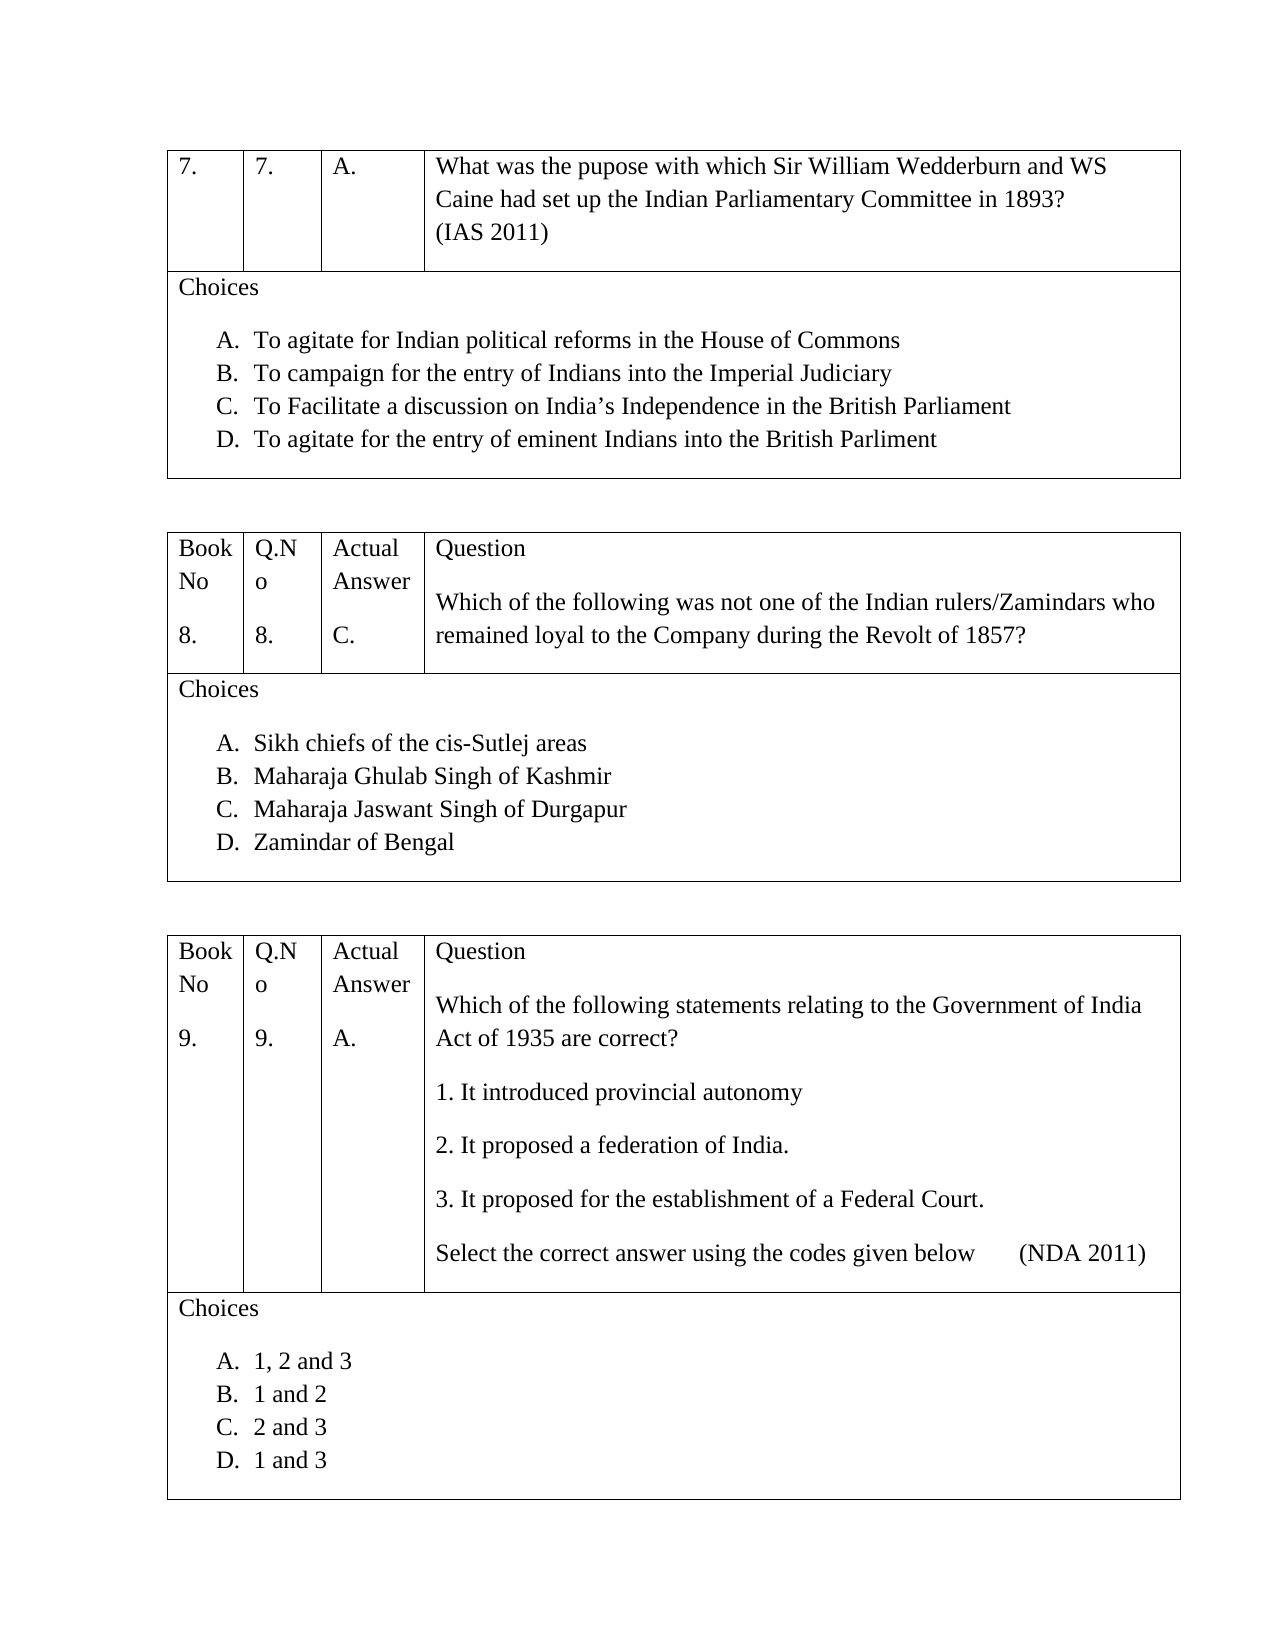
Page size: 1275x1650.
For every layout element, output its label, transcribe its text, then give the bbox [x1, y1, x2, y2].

table_header Actual Answer A. [322, 936, 424, 1292]
table_header Q.No 9. [244, 936, 321, 1292]
table_header Book No 8. [168, 533, 243, 673]
table_header Q.No 7. [244, 151, 321, 271]
table_header Q.No 8. [244, 533, 321, 673]
table_header Question Which of the following was not one of the Indian rulers/Zamindars who remained loyal to the Company during the Revolt of 1857? [425, 533, 1180, 673]
table_header Book No 9. [168, 936, 243, 1292]
table_header Actual Answer C. [322, 533, 424, 673]
table_header Question Which of the following statements relating to the Government of India Act of 1935 are correct? 1. It introduced provincial autonomy 2. It proposed a federation of India. 3. It proposed for the establishment of a Federal Court. Select the correct answer using the codes given below (NDA 2011) [425, 936, 1180, 1292]
table_cell Choices Sikh chiefs of the cis-Sutlej areas Maharaja Ghulab Singh of Kashmir Maharaja Jaswant Singh of Durgapur Zamindar of Bengal [168, 674, 1180, 881]
table_cell Choices 1, 2 and 3 1 and 2 2 and 3 1 and 3 [168, 1293, 1180, 1499]
table_header Actual Answer A. [322, 151, 424, 271]
table_header Book No 7. [168, 151, 243, 271]
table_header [425, 151, 1180, 271]
table_cell Choices To agitate for Indian political reforms in the House of Commons To campaign for the entry of Indians into the Imperial Judiciary To Facilitate a discussion on India’s Independence in the British Parliament To agitate for the entry of eminent Indians into the British Parliment [168, 272, 1180, 478]
